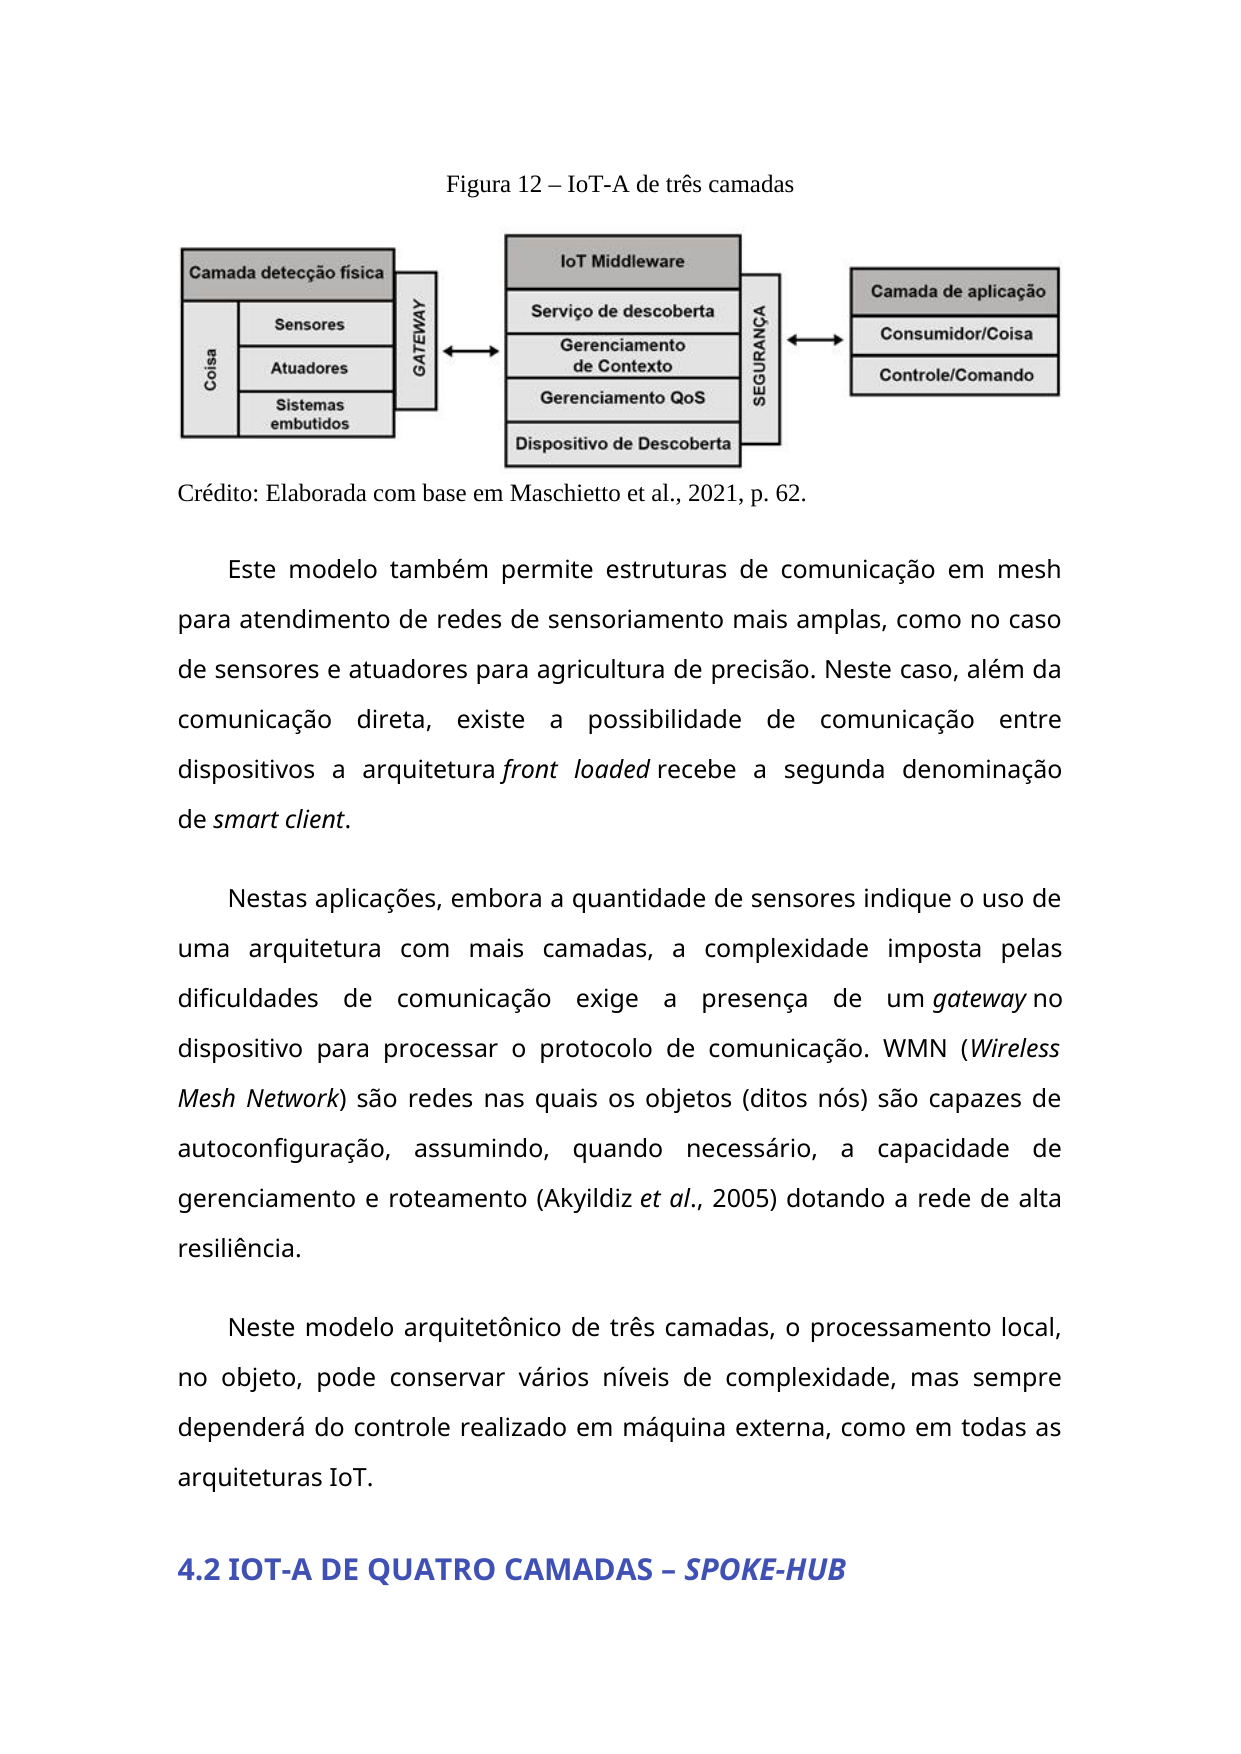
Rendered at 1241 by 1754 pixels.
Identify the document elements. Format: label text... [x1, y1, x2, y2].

text Neste modelo arquitetônico de três camadas, o processamento local, no objeto, pode conservar vários níveis de complexidade, mas sempre dependerá do controle realizado em máquina externa, como em todas as arquiteturas IoT. [177, 1294, 1063, 1494]
text Nestas aplicações, embora a quantidade de sensores indique o uso de uma arquitetura com mais camadas, a complexidade imposta pelas dificuldades de comunicação exige a presença de um gateway no dispositivo para processar o protocolo de comunicação. WMN (Wireless Mesh Network) são redes nas quais os objetos (ditos nós) são capazes de autoconfiguração, assumindo, quando necessário, a capacidade de gerenciamento e roteamento (Akyildiz et al., 2005) dotando a rede de alta resiliência. [177, 865, 1063, 1265]
text 4.2 IOT-A DE QUATRO CAMADAS – SPOKE-HUB [177, 1544, 1063, 1589]
picture [177, 226, 1063, 478]
text Crédito: Elaborada com base em Maschietto et al., 2021, p. 62. [177, 478, 1063, 506]
text Este modelo também permite estruturas de comunicação em mesh para atendimento de redes de sensoriamento mais amplas, como no caso de sensores e atuadores para agricultura de precisão. Neste caso, além da comunicação direta, existe a possibilidade de comunicação entre dispositivos a arquitetura front loaded recebe a segunda denominação de smart client. [177, 536, 1063, 836]
text Figura 12 – IoT-A de três camadas [177, 148, 1063, 198]
